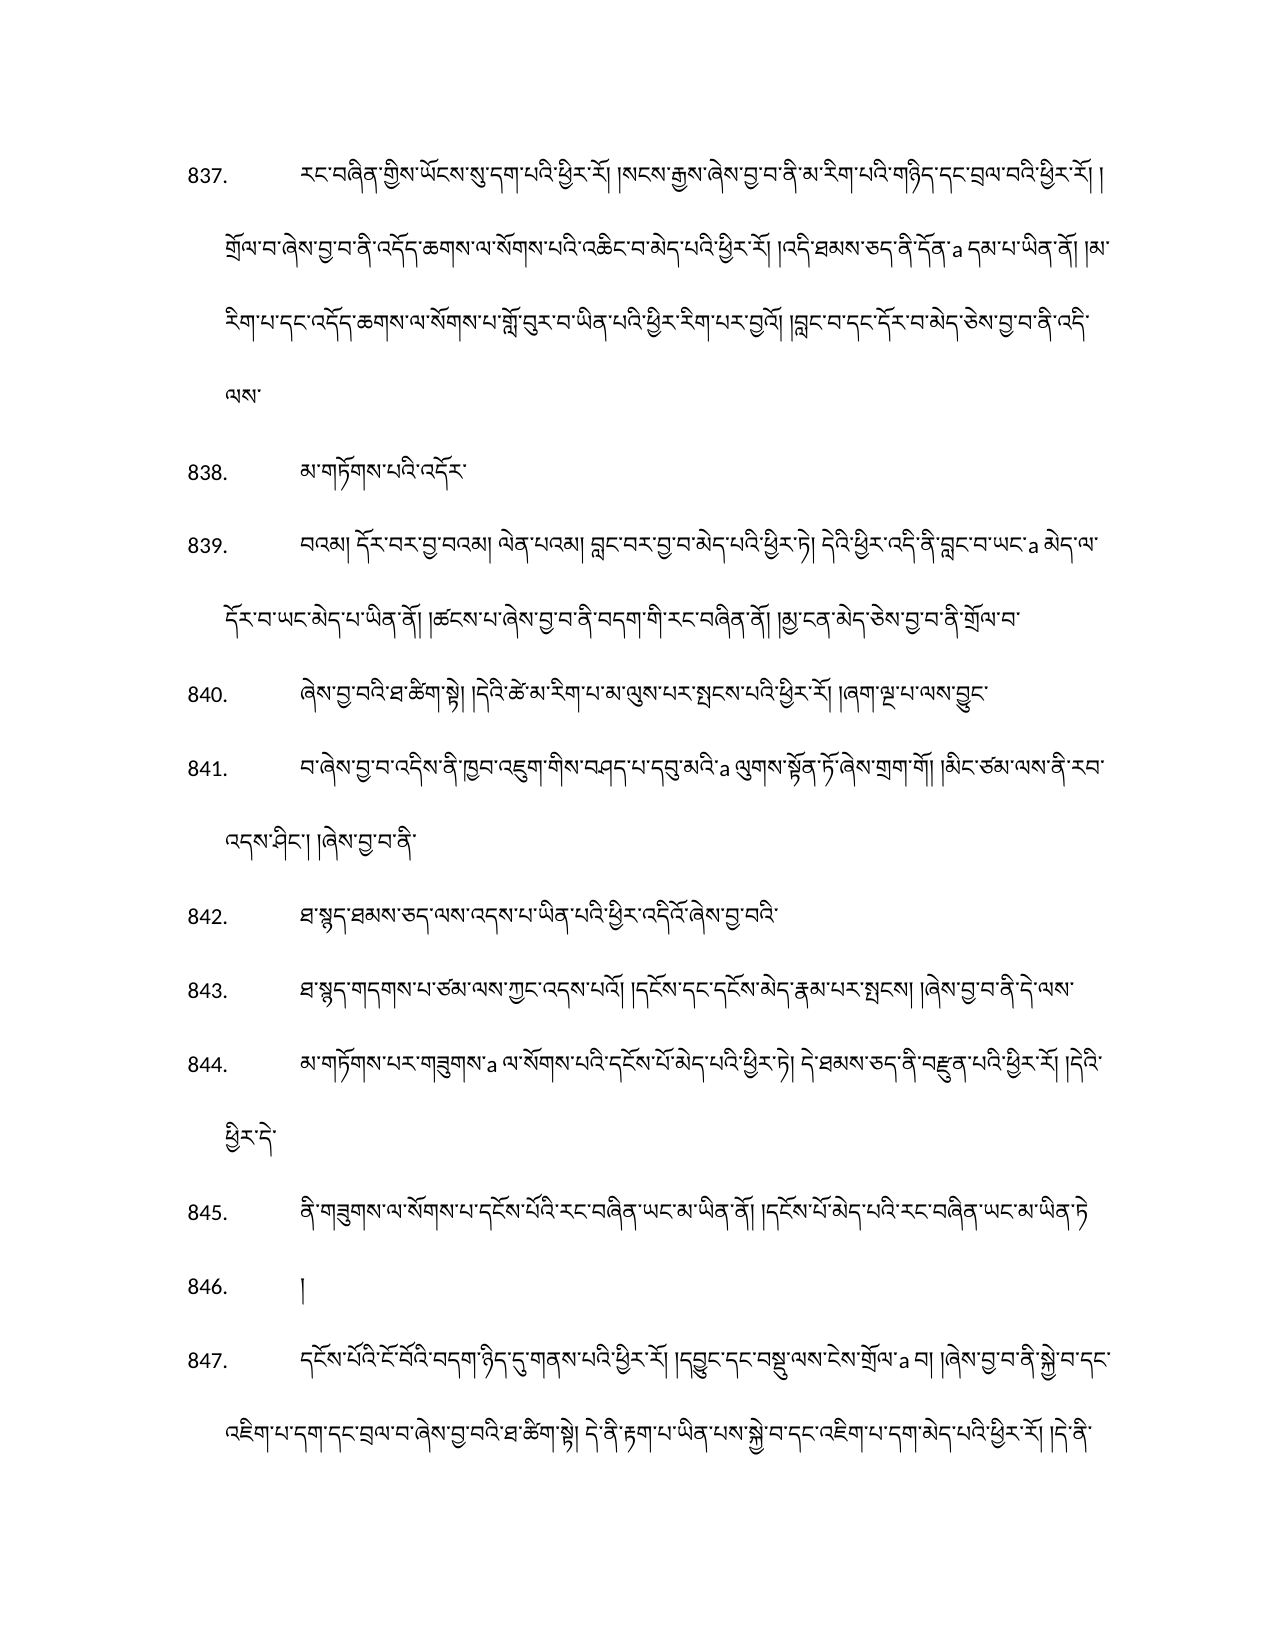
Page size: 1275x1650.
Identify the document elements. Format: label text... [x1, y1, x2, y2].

list མ་གཏོགས་པའི་འདོར་ [187, 446, 1125, 511]
list མ་གཏོགས་པར་གཟུགས་aལ་སོགས་པའི་དངོས་པོ་མེད་པའི་ཕྱིར་ཏེ། དེ་ཐམས་ཅད་ནི་བརྫུན་པའི་ཕྱིར་རོ། །དེའི་ཕྱིར་དེ་ [187, 1039, 1125, 1177]
list ཐ་སྙད་གདགས་པ་ཙམ་ལས་ཀྱང་འདས་པའོ། །དངོས་དང་དངོས་མེད་རྣམ་པར་སྤངས། །ཞེས་བྱ་བ་ནི་དེ་ལས་ [187, 965, 1125, 1029]
list རང་བཞིན་གྱིས་ཡོངས་སུ་དག་པའི་ཕྱིར་རོ། །སངས་རྒྱས་ཞེས་བྱ་བ་ནི་མ་རིག་པའི་གཉིད་དང་བྲལ་བའི་ཕྱིར་རོ། །གྲོལ་བ་ཞེས་བྱ་བ་ནི་འདོད་ཆགས་ལ་སོགས་པའི་འཆིང་བ་མེད་པའི་ཕྱིར་རོ། །འདི་ཐམས་ཅད་ནི་དོན་aདམ་པ་ཡིན་ནོ། །མ་རིག་པ་དང་འདོད་ཆགས་ལ་སོགས་པ་གློ་བུར་བ་ཡིན་པའི་ཕྱིར་རིག་པར་བྱའོ། །བླང་བ་དང་དོར་བ་མེད་ཅེས་བྱ་བ་ནི་འདི་ལས་ [187, 150, 1125, 437]
list ནི་གཟུགས་ལ་སོགས་པ་དངོས་པོའི་རང་བཞིན་ཡང་མ་ཡིན་ནོ། །དངོས་པོ་མེད་པའི་རང་བཞིན་ཡང་མ་ཡིན་ཏེ [187, 1187, 1125, 1251]
list བ་ཞེས་བྱ་བ་འདིས་ནི་ཁྱབ་འཇུག་གིས་བཤད་པ་དབུ་མའི་aལུགས་སྟོན་ཏོ་ཞེས་གྲག་གོ། །མིང་ཙམ་ལས་ནི་རབ་འདས་ཤིང༌། །ཞེས་བྱ་བ་ནི་ [187, 742, 1125, 881]
list ། [187, 1261, 1125, 1325]
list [187, 1335, 1125, 1473]
list བའམ། དོར་བར་བྱ་བའམ། ལེན་པའམ། བླང་བར་བྱ་བ་མེད་པའི་ཕྱིར་ཏེ། དེའི་ཕྱིར་འདི་ནི་བླང་བ་ཡང་aམེད་ལ་དོར་བ་ཡང་མེད་པ་ཡིན་ནོ། །ཚངས་པ་ཞེས་བྱ་བ་ནི་བདག་གི་རང་བཞིན་ནོ། །མྱ་ངན་མེད་ཅེས་བྱ་བ་ནི་གྲོལ་བ་ [187, 520, 1125, 659]
list ཐ་སྙད་ཐམས་ཅད་ལས་འདས་པ་ཡིན་པའི་ཕྱིར་འདིའོ་ཞེས་བྱ་བའི་ [187, 891, 1125, 955]
list ཞེས་བྱ་བའི་ཐ་ཚིག་སྟེ། །དེའི་ཚེ་མ་རིག་པ་མ་ལུས་པར་སྤངས་པའི་ཕྱིར་རོ། །ཞག་ལྔ་པ་ལས་བྱུང་ [187, 668, 1125, 733]
